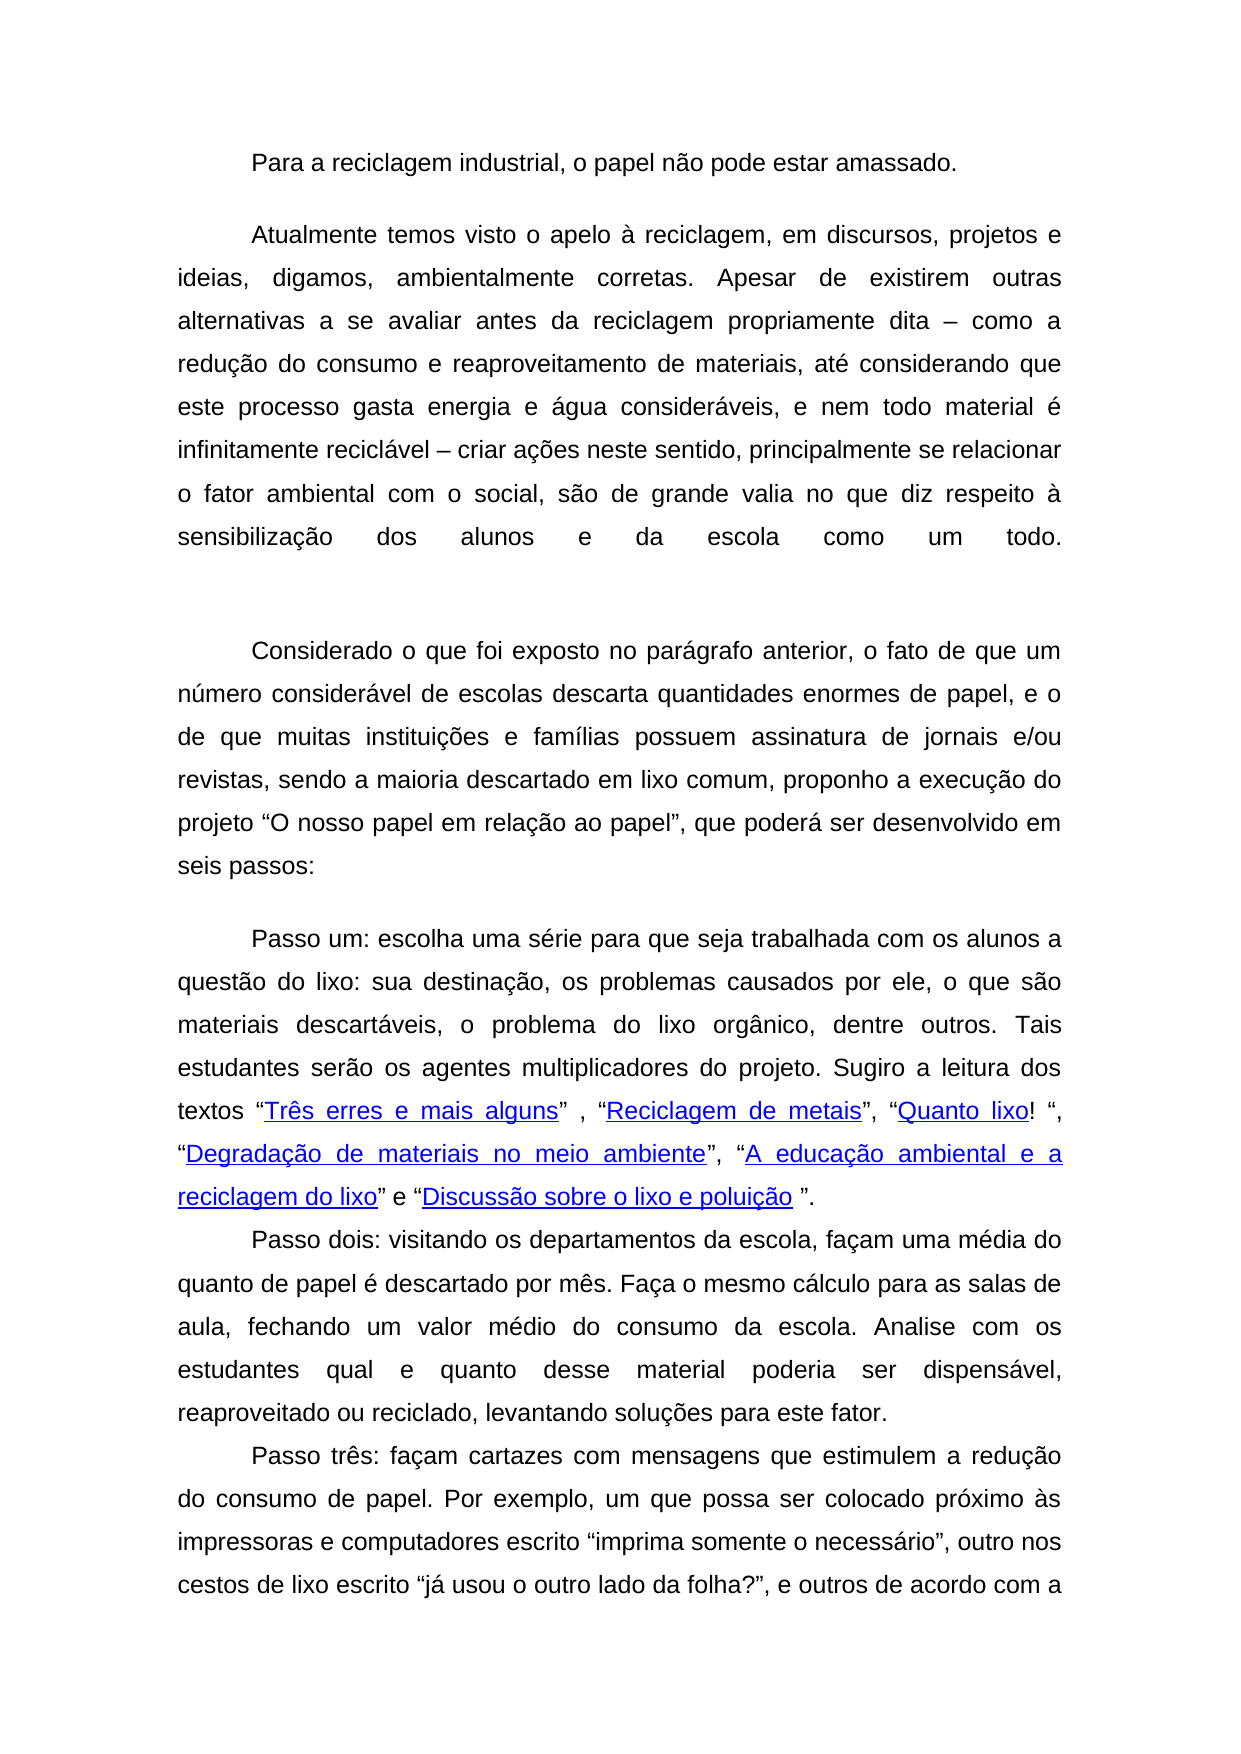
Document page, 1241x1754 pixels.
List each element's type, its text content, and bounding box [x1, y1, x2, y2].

text Passo um: escolha uma série para que seja trabalhada com os alunos a questão do lixo: sua destinação, os problemas causados por ele, o que são materiais descartáveis, o problema do lixo orgânico, dentre outros. Tais estudantes serão os agentes multiplicadores do projeto. Sugiro a leitura dos textos “Três erres e mais alguns” , “Reciclagem de metais”, “Quanto lixo! “, “Degradação de materiais no meio ambiente”, “A educação ambiental e a reciclagem do lixo” e “Discussão sobre o lixo e poluição ”. [177, 923, 1063, 1211]
text Atualmente temos visto o apelo à reciclagem, em discursos, projetos e ideias, digamos, ambientalmente corretas. Apesar de existirem outras alternativas a se avaliar antes da reciclagem propriamente dita – como a redução do consumo e reaproveitamento de materiais, até considerando que este processo gasta energia e água consideráveis, e nem todo material é infinitamente reciclável – criar ações neste sentido, principalmente se relacionar o fator ambiental com o social, são de grande valia no que diz respeito à sensibilização dos alunos e da escola como um todo. [177, 220, 1063, 592]
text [177, 1441, 1063, 1599]
text Considerado o que foi exposto no parágrafo anterior, o fato de que um número considerável de escolas descarta quantidades enormes de papel, e o de que muitas instituições e famílias possuem assinatura de jornais e/ou revistas, sendo a maioria descartado em lixo comum, proponho a execução do projeto “O nosso papel em relação ao papel”, que poderá ser desenvolvido em seis passos: [177, 636, 1063, 880]
text Para a reciclagem industrial, o papel não pode estar amassado. [177, 148, 1063, 176]
text Passo dois: visitando os departamentos da escola, façam uma média do quanto de papel é descartado por mês. Faça o mesmo cálculo para as salas de aula, fechando um valor médio do consumo da escola. Analise com os estudantes qual e quanto desse material poderia ser dispensável, reaproveitado ou reciclado, levantando soluções para este fator. [177, 1225, 1063, 1427]
